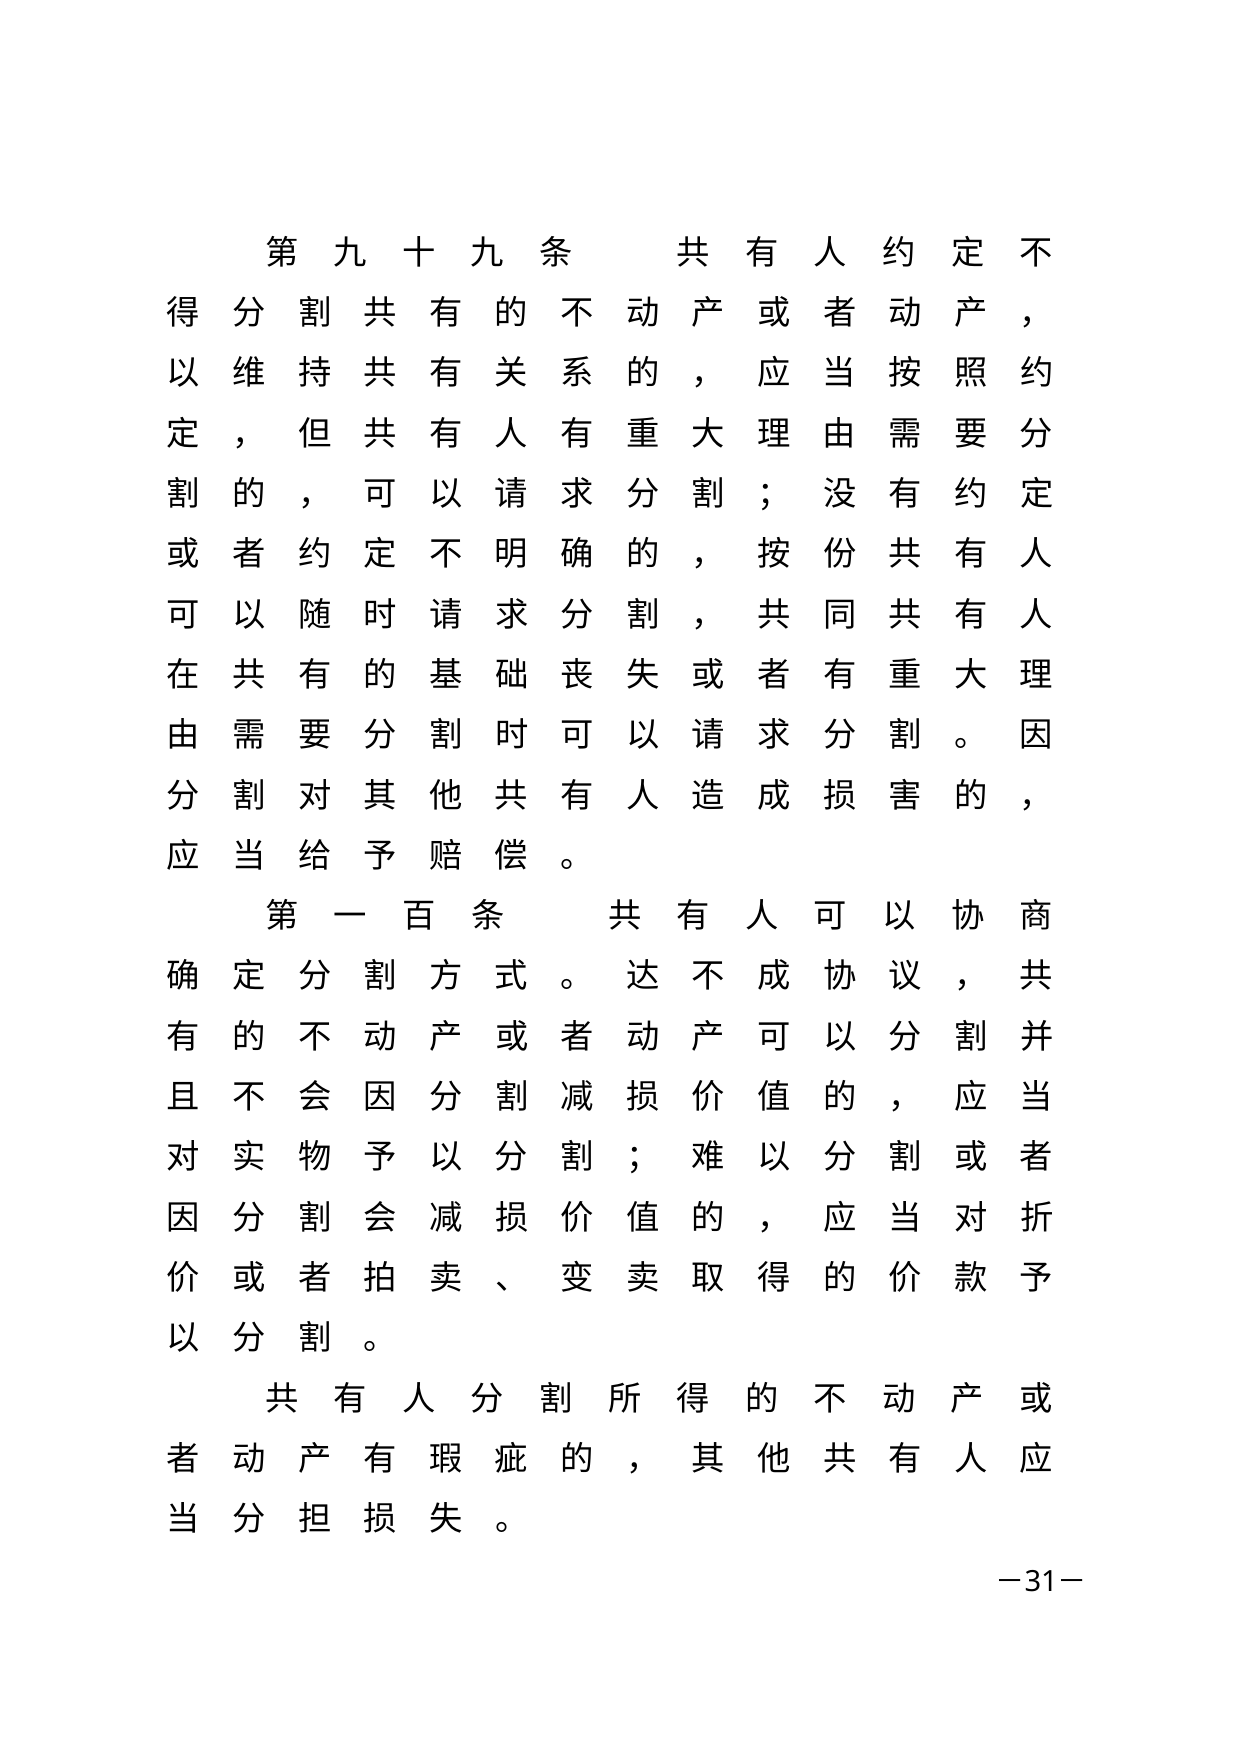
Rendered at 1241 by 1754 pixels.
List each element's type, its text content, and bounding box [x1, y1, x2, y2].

text 共有人分割所得的不动产或者动产有瑕疵的，其他共有人应当分担损失。 [167, 1365, 1085, 1546]
text 第一百条 共有人可以协商确定分割方式。达不成协议，共有的不动产或者动产可以分割并且不会因分割减损价值的，应当对实物予以分割；难以分割或者因分割会减损价值的，应当对折价或者拍卖、变卖取得的价款予以分割。 [167, 883, 1085, 1365]
text 第九十九条 共有人约定不得分割共有的不动产或者动产，以维持共有关系的，应当按照约定，但共有人有重大理由需要分割的，可以请求分割；没有约定或者约定不明确的，按份共有人可以随时请求分割，共同共有人在共有的基础丧失或者有重大理由需要分割时可以请求分割。因分割对其他共有人造成损害的，应当给予赔偿。 [167, 219, 1085, 883]
